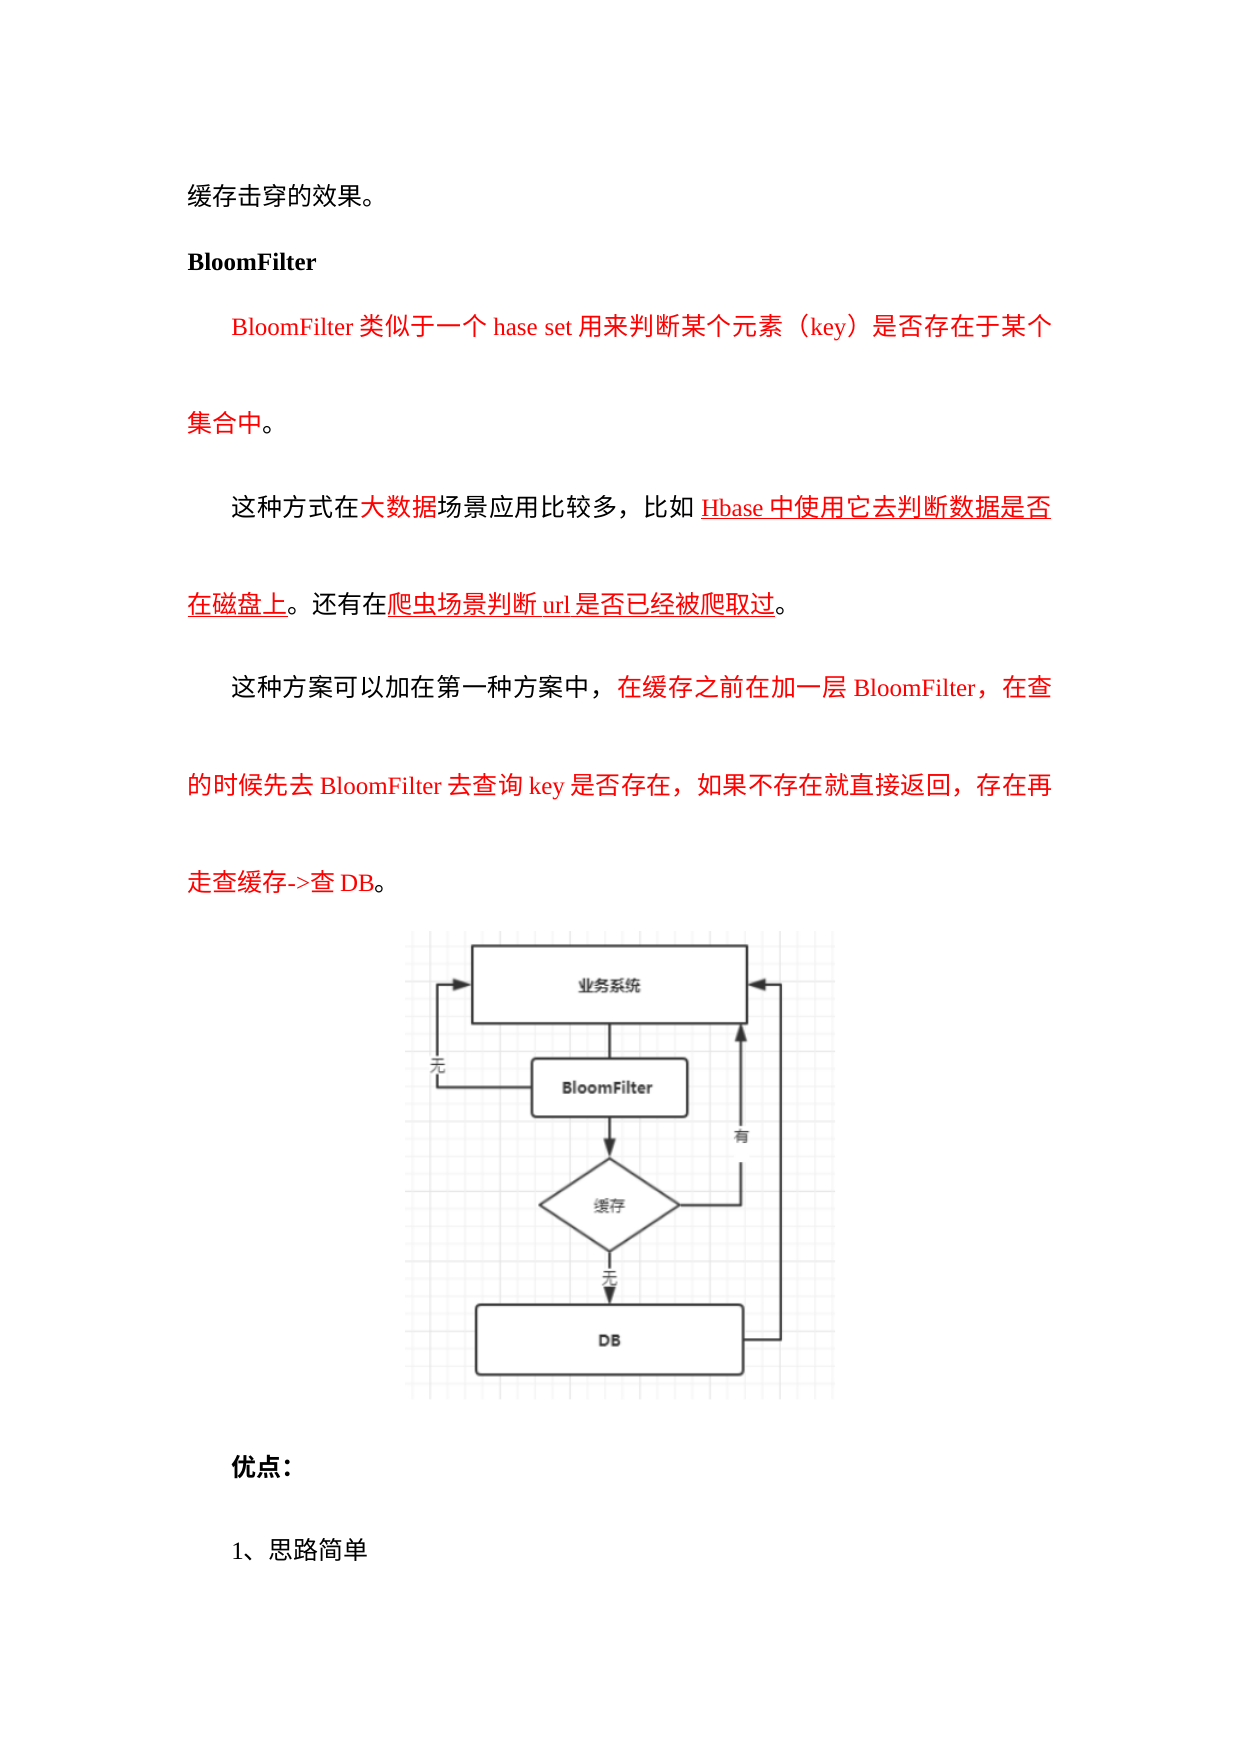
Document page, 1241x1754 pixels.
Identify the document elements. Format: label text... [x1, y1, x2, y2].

text 这种方案可以加在第一种方案中，在缓存之前在加一层BloomFilter，在查的时候先去BloomFilter去查询key是否存在，如果不存在就直接返回，存在再走查缓存->查DB。 [187, 653, 1053, 913]
picture [405, 931, 836, 1403]
subtitle BloomFilter [187, 245, 1053, 278]
text 应对缓存穿透最有效的方法是直接缓存NULL值，但是缓存NULL的时间不能太长，否则NULL数据长时间得不到更新，也不能太短，否则达不到防止缓存击穿的效果。 [187, 162, 1053, 227]
text 1、思路简单 [187, 1516, 1053, 1581]
text 这种方式在大数据场景应用比较多，比如Hbase中使用它去判断数据是否在磁盘上。还有在爬虫场景判断url是否已经被爬取过。 [187, 473, 1053, 635]
text BloomFilter类似于一个hase set用来判断某个元素（key）是否存在于某个集合中。 [187, 292, 1053, 454]
text 优点： [187, 1433, 1053, 1498]
